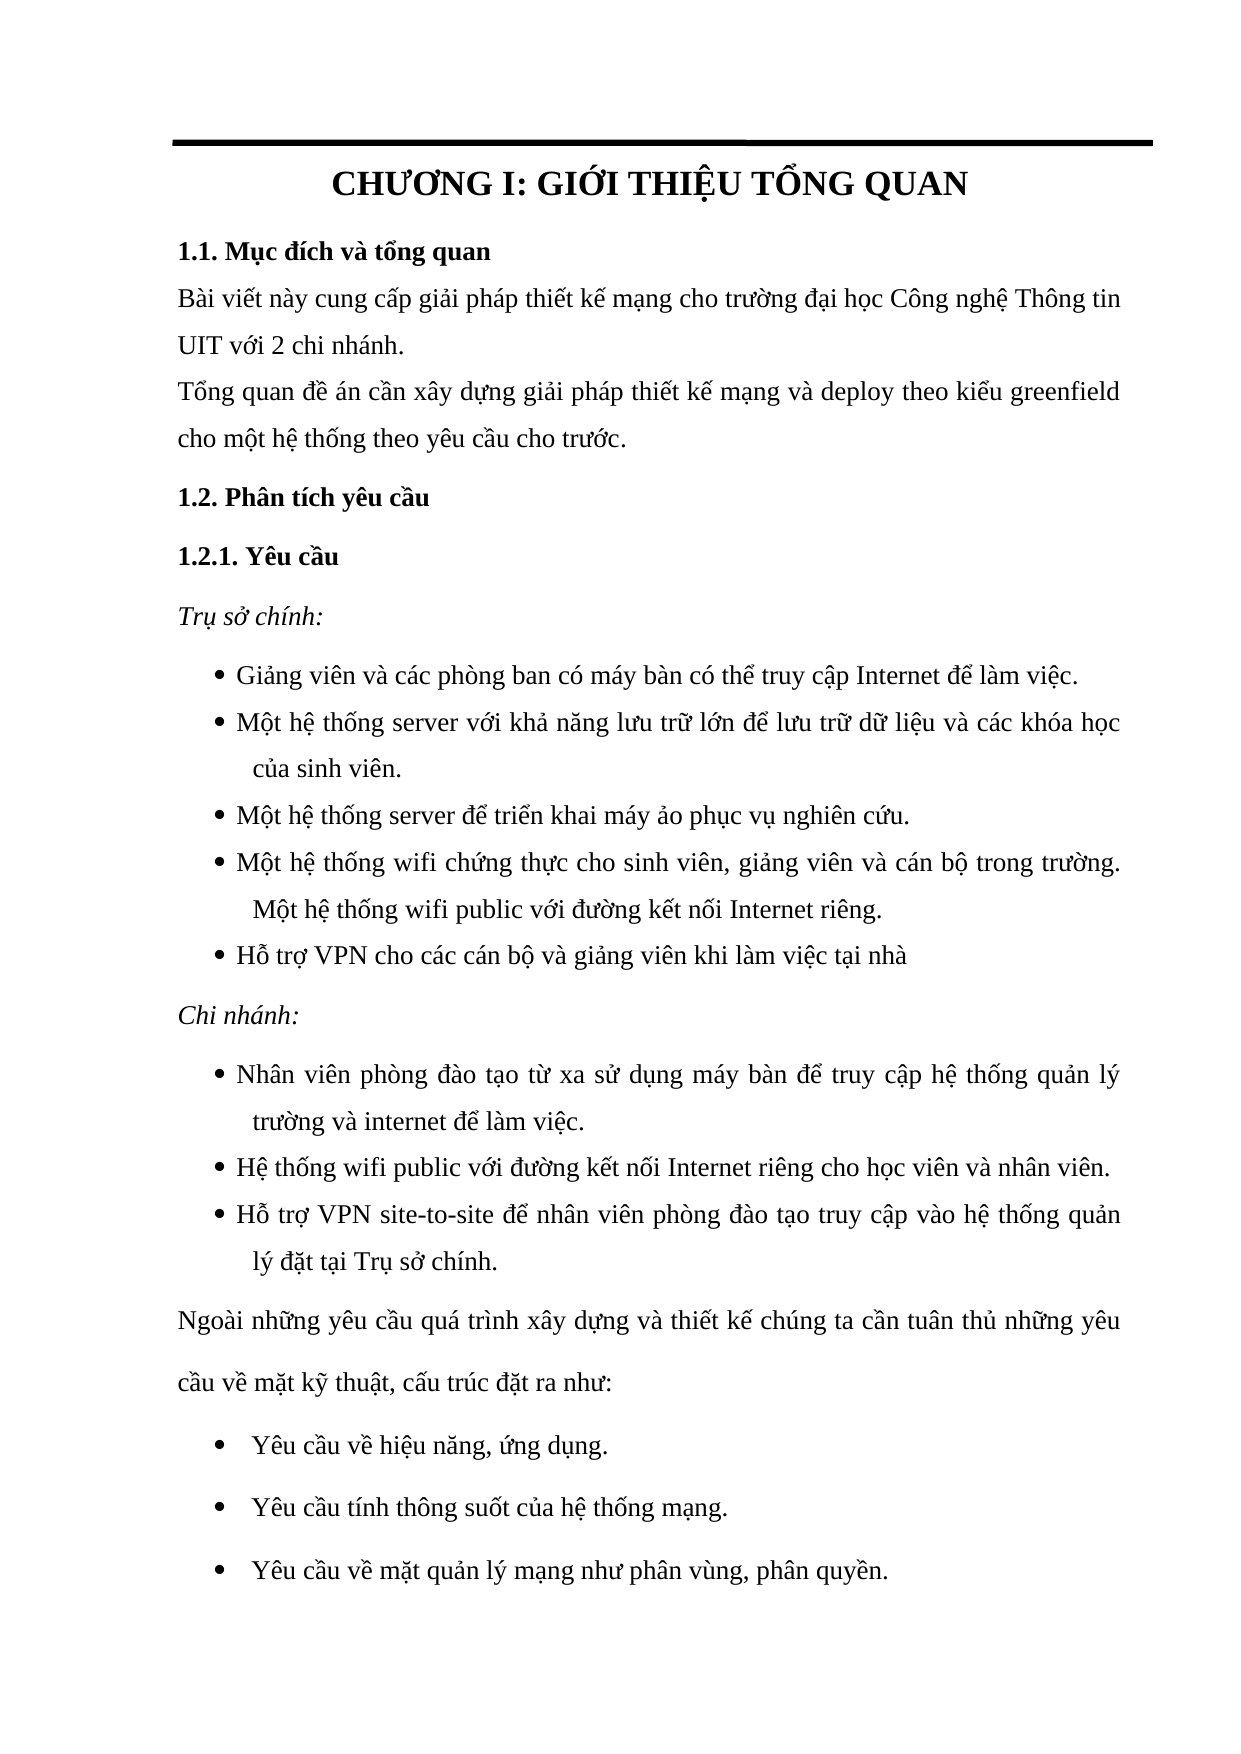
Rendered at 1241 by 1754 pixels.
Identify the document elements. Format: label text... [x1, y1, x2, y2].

text Ngoài những yêu cầu quá trình xây dựng và thiết kế chúng ta cần tuân thủ những yêu cầu về mặt kỹ thuật, cấu trúc đặt ra như: [177, 1304, 1122, 1398]
text 1.1. Mục đích và tổng quan [177, 236, 1122, 267]
list Giảng viên và các phòng ban có máy bàn có thể truy cập Internet để làm việc. [215, 659, 1122, 690]
list Một hệ thống server với khả năng lưu trữ lớn để lưu trữ dữ liệu và các khóa học của sinh viên. [215, 706, 1122, 784]
list Hỗ trợ VPN cho các cán bộ và giảng viên khi làm việc tại nhà [215, 939, 1122, 971]
list Nhân viên phòng đào tạo từ xa sử dụng máy bàn để truy cập hệ thống quản lý trường và internet để làm việc. [215, 1058, 1122, 1136]
list Yêu cầu tính thông suốt của hệ thống mạng. [215, 1491, 1122, 1523]
list Một hệ thống server để triển khai máy ảo phục vụ nghiên cứu. [215, 799, 1122, 830]
text CHƯƠNG I: GIỚI THIỆU TỔNG QUAN [177, 162, 1122, 203]
list Hệ thống wifi public với đường kết nối Internet riêng cho học viên và nhân viên. [215, 1151, 1122, 1183]
text Tổng quan đề án cần xây dựng giải pháp thiết kế mạng và deploy theo kiểu greenfield cho một hệ thống theo yêu cầu cho trước. [177, 376, 1122, 453]
text 1.2.1. Yêu cầu [177, 541, 1122, 572]
text Chi nhánh: [177, 999, 1122, 1030]
text 1.2. Phân tích yêu cầu [177, 481, 1122, 512]
text Bài viết này cung cấp giải pháp thiết kế mạng cho trường đại học Công nghệ Thông tin UIT với 2 chi nhánh. [177, 282, 1122, 360]
list Yêu cầu về mặt quản lý mạng như phân vùng, phân quyền. [215, 1554, 1122, 1585]
text Trụ sở chính: [177, 600, 1122, 631]
list Một hệ thống wifi chứng thực cho sinh viên, giảng viên và cán bộ trong trường. Một hệ thống wifi public với đường kết nối Internet riêng. [215, 846, 1122, 924]
list Yêu cầu về hiệu năng, ứng dụng. [215, 1429, 1122, 1460]
list Hỗ trợ VPN site-to-site để nhân viên phòng đào tạo truy cập vào hệ thống quản lý đặt tại Trụ sở chính. [215, 1198, 1122, 1276]
